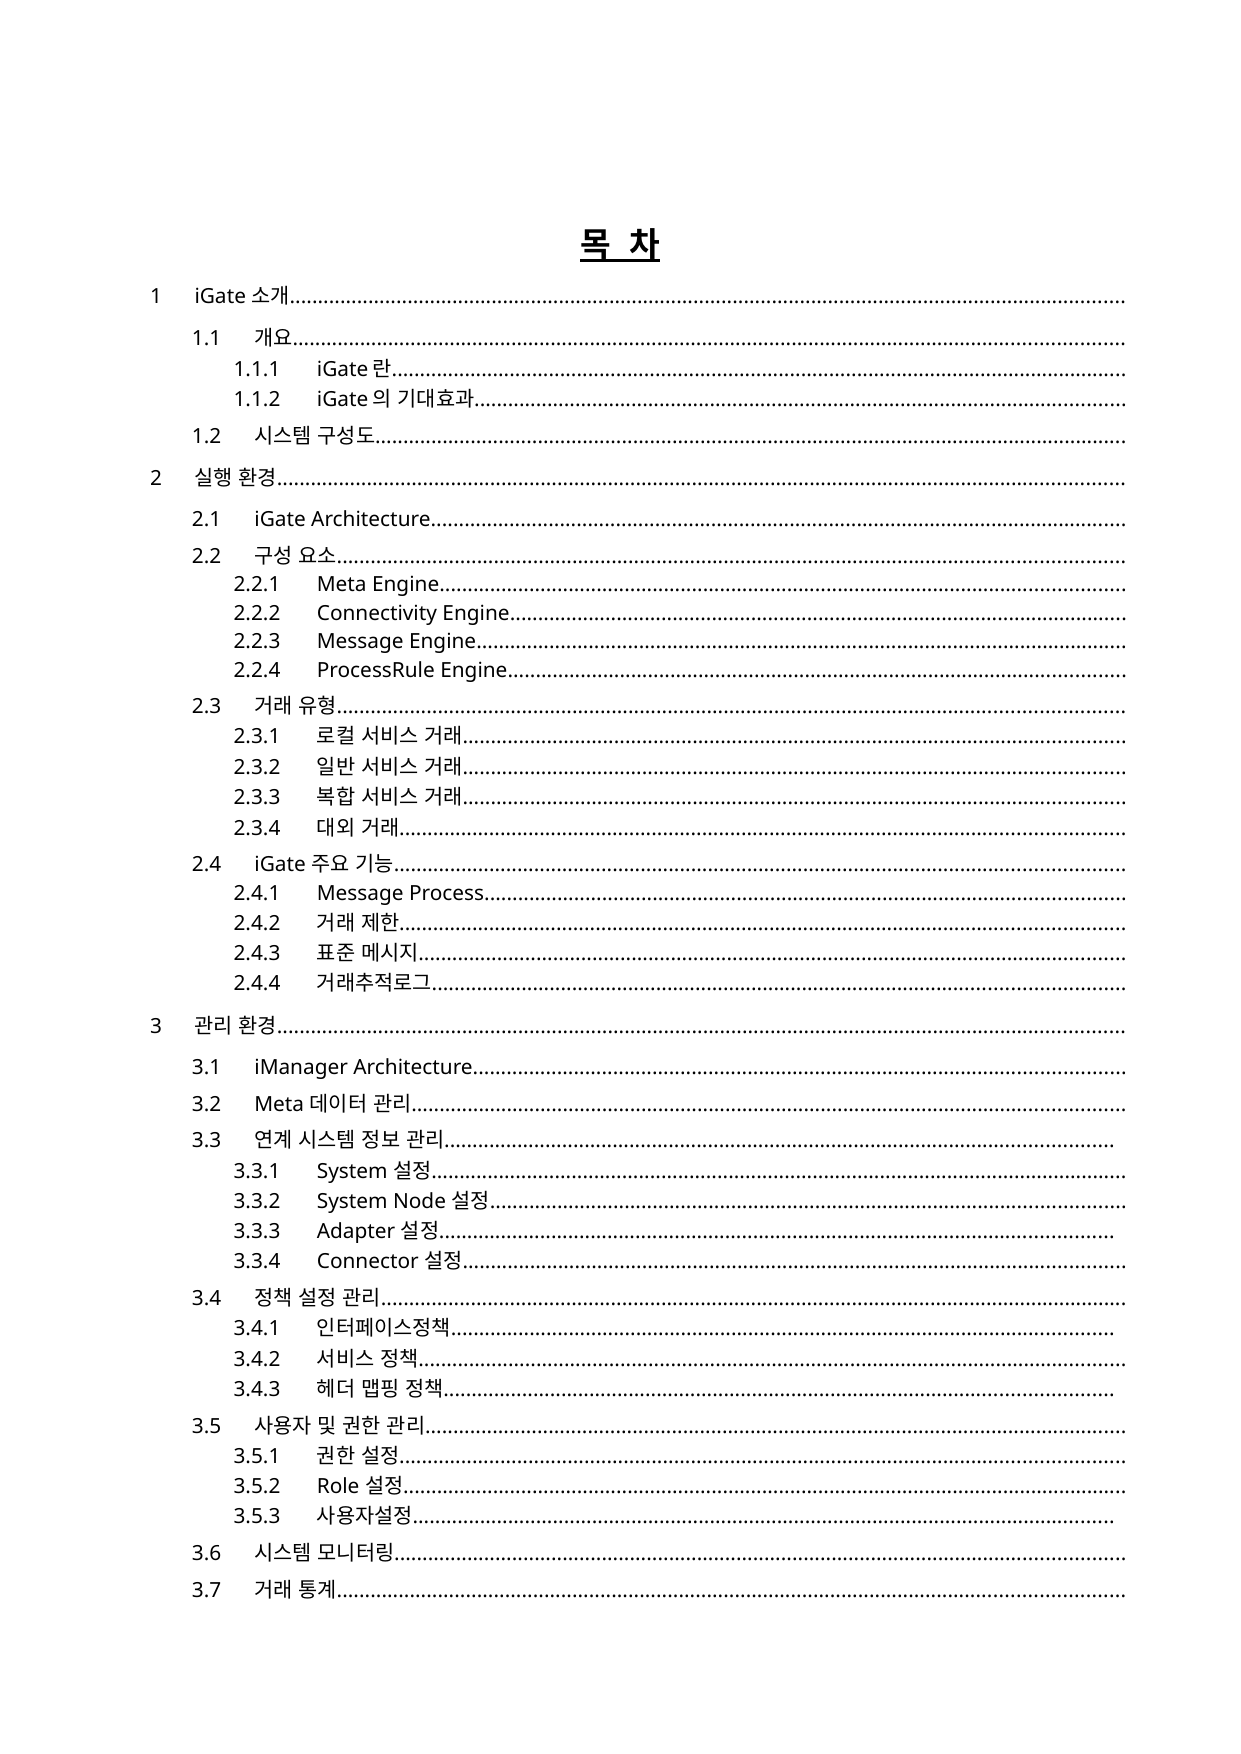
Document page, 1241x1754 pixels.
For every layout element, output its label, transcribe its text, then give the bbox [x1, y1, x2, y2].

text 1.1 개요 12 [192, 322, 1090, 352]
text 2.3.2 일반 서비스 거래 19 [233, 750, 1090, 780]
text 3.5.2 Role 설정 34 [233, 1469, 1090, 1500]
text 3.5.3 사용자설정 314 [233, 1500, 1090, 1530]
text 2.1 iGate Architecture 15 [192, 504, 1090, 533]
text 2.2.1 Meta Engine 15 [233, 569, 1090, 598]
text 2.2 구성 요소 15 [192, 539, 1090, 569]
text 1.1.1 iGate란 12 [233, 352, 1090, 382]
text 2.3.1 로컬 서비스 거래 18 [233, 720, 1090, 750]
text 2.2.2 Connectivity Engine 16 [233, 598, 1090, 626]
text 3.3.2 System Node 설정 29 [233, 1184, 1090, 1214]
text 2.3.3 복합 서비스 거래 20 [233, 780, 1090, 811]
text 3.5 사용자 및 권한 관리 34 [192, 1409, 1090, 1439]
text 3.3 연계 시스템 정보 관리 128 [192, 1123, 1090, 1154]
text 2.2.4 ProcessRule Engine 18 [233, 655, 1090, 683]
text 3.3.1 System 설정 28 [233, 1154, 1090, 1184]
text 3.7 거래 통계 35 [192, 1573, 1090, 1603]
text 1.2 시스템 구성도 14 [192, 419, 1090, 449]
text 3.6 시스템 모니터링 35 [192, 1536, 1090, 1567]
text 3.2 Meta 데이터 관리 27 [192, 1087, 1090, 1117]
text 3.5.1 권한 설정 34 [233, 1439, 1090, 1469]
text 2.4.3 표준 메시지 25 [233, 936, 1090, 967]
text 2.4.1 Message Process 22 [233, 878, 1090, 906]
text 1 iGate 소개 12 [150, 279, 1090, 309]
text 3.3.3 Adapter 설정 219 [233, 1214, 1090, 1245]
text 목 차 [150, 218, 1090, 266]
text 2.4.4 거래추적로그 26 [233, 967, 1090, 997]
text 3.4.2 서비스 정책 32 [233, 1342, 1090, 1372]
text 2.4.2 거래 제한 25 [233, 906, 1090, 936]
text 3.3.4 Connector 설정 30 [233, 1245, 1090, 1275]
text 3.4.3 헤더 맵핑 정책 331 [233, 1372, 1090, 1403]
text 2.2.3 Message Engine 17 [233, 626, 1090, 655]
text 2.3.4 대외 거래 21 [233, 811, 1090, 841]
text 3.1 iManager Architecture 27 [192, 1052, 1090, 1081]
text 2.4 iGate 주요 기능 22 [192, 847, 1090, 878]
text 1.1.2 iGate의 기대효과 12 [233, 382, 1090, 413]
text 3 관리 환경 27 [150, 1009, 1090, 1040]
text 2 실행 환경 15 [150, 462, 1090, 492]
text 3.4.1 인터페이스정책 311 [233, 1312, 1090, 1342]
text 3.4 정책 설정 관리 31 [192, 1281, 1090, 1312]
text 2.3 거래 유형 18 [192, 689, 1090, 720]
